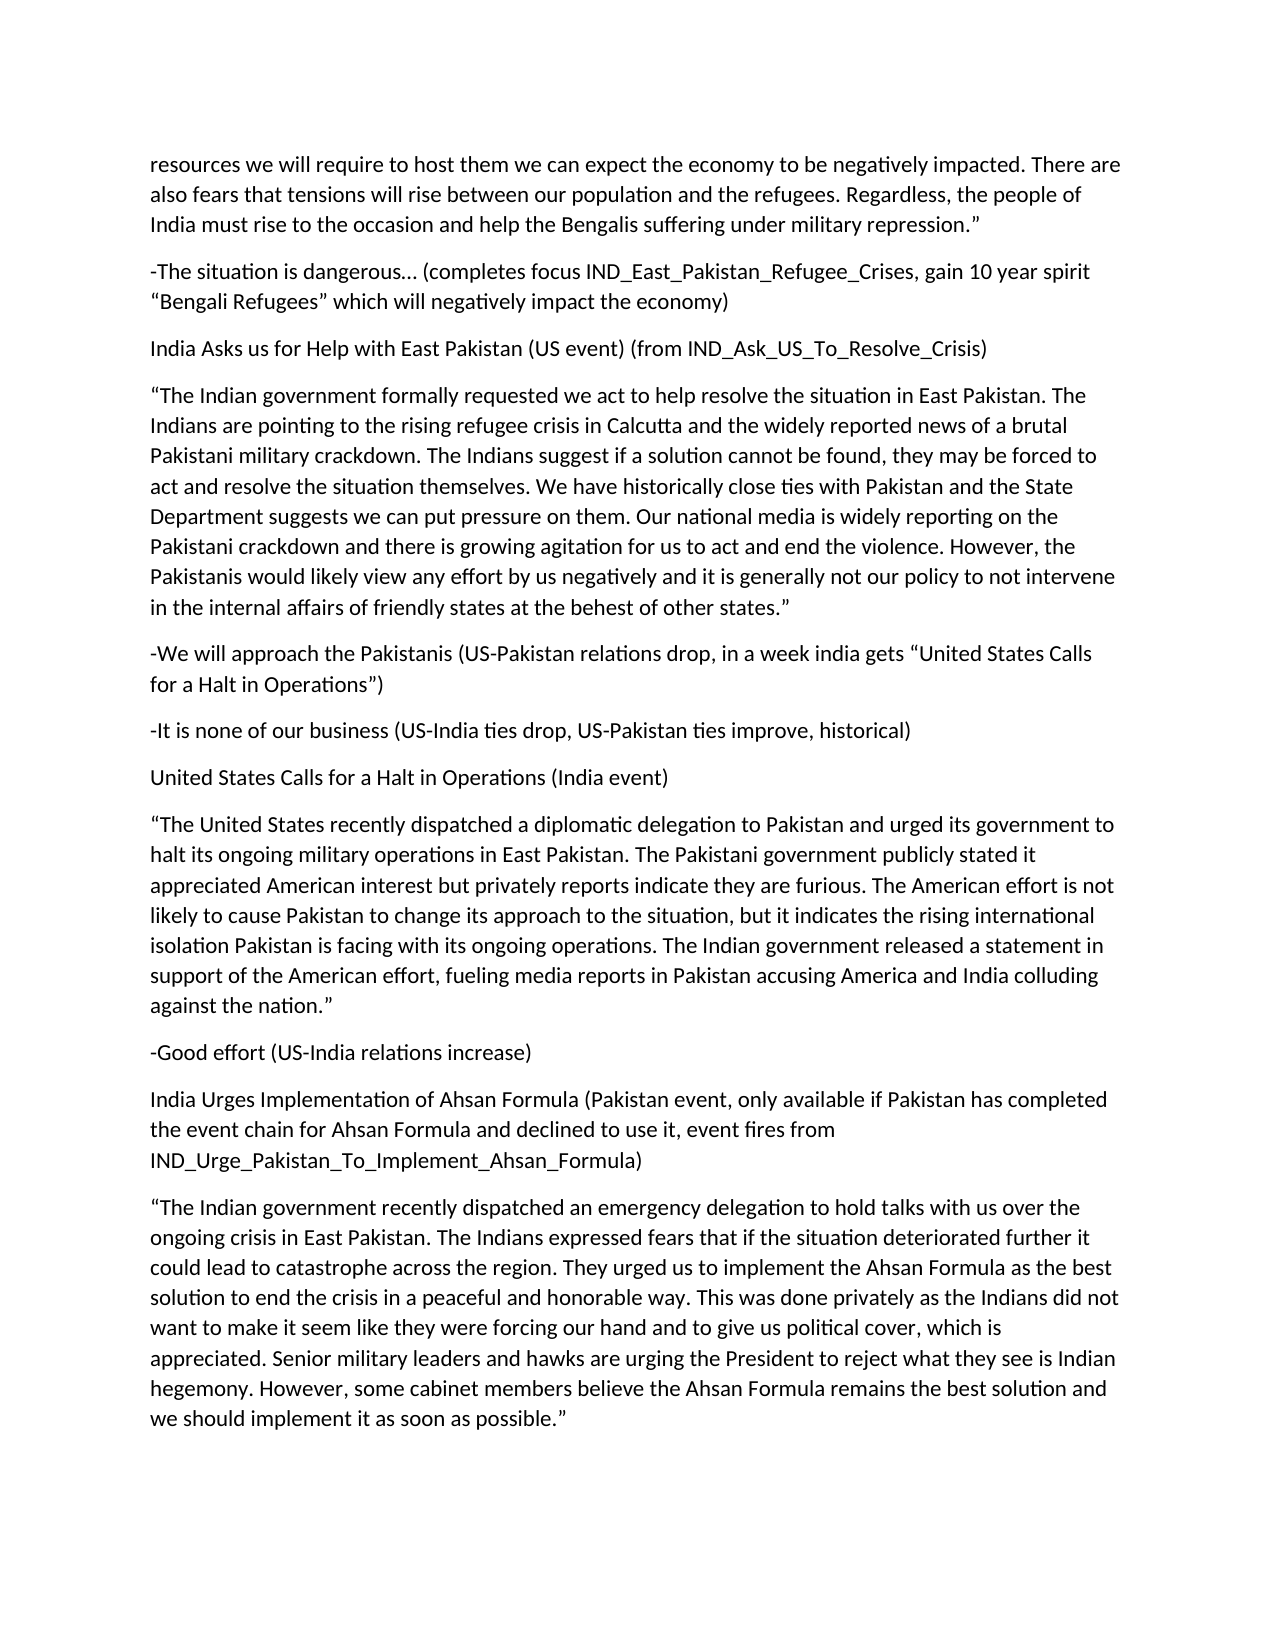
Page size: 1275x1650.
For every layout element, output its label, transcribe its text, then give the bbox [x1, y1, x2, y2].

text United States Calls for a Halt in Operations (India event) [150, 763, 1125, 792]
text -We will approach the Pakistanis (US-Pakistan relations drop, in a week india gets “United States Calls for a Halt in Operations”) [150, 639, 1125, 698]
text India Asks us for Help with East Pakistan (US event) (from IND_Ask_US_To_Resolve_Crisis) [150, 334, 1125, 362]
text “The Indian government recently dispatched an emergency delegation to hold talks with us over the ongoing crisis in East Pakistan. The Indians expressed fears that if the situation deteriorated further it could lead to catastrophe across the region. They urged us to implement the Ahsan Formula as the best solution to end the crisis in a peaceful and honorable way. This was done privately as the Indians did not want to make it seem like they were forcing our hand and to give us political cover, which is appreciated. Senior military leaders and hawks are urging the President to reject what they see is Indian hegemony. However, some cabinet members believe the Ahsan Formula remains the best solution and we should implement it as soon as possible.” [150, 1193, 1125, 1432]
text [150, 150, 1125, 238]
text India Urges Implementation of Ahsan Formula (Pakistan event, only available if Pakistan has completed the event chain for Ahsan Formula and declined to use it, event fires from IND_Urge_Pakistan_To_Implement_Ahsan_Formula) [150, 1085, 1125, 1174]
text -The situation is dangerous… (completes focus IND_East_Pakistan_Refugee_Crises, gain 10 year spirit “Bengali Refugees” which will negatively impact the economy) [150, 257, 1125, 316]
text “The Indian government formally requested we act to help resolve the situation in East Pakistan. The Indians are pointing to the rising refugee crisis in Calcutta and the widely reported news of a brutal Pakistani military crackdown. The Indians suggest if a solution cannot be found, they may be forced to act and resolve the situation themselves. We have historically close ties with Pakistan and the State Department suggests we can put pressure on them. Our national media is widely reporting on the Pakistani crackdown and there is growing agitation for us to act and end the violence. However, the Pakistanis would likely view any effort by us negatively and it is generally not our policy to not intervene in the internal affairs of friendly states at the behest of other states.” [150, 381, 1125, 621]
text -It is none of our business (US-India ties drop, US-Pakistan ties improve, historical) [150, 717, 1125, 745]
text “The United States recently dispatched a diplomatic delegation to Pakistan and urged its government to halt its ongoing military operations in East Pakistan. The Pakistani government publicly stated it appreciated American interest but privately reports indicate they are furious. The American effort is not likely to cause Pakistan to change its approach to the situation, but it indicates the rising international isolation Pakistan is facing with its ongoing operations. The Indian government released a statement in support of the American effort, fueling media reports in Pakistan accusing America and India colluding against the nation.” [150, 810, 1125, 1020]
text -Good effort (US-India relations increase) [150, 1038, 1125, 1067]
